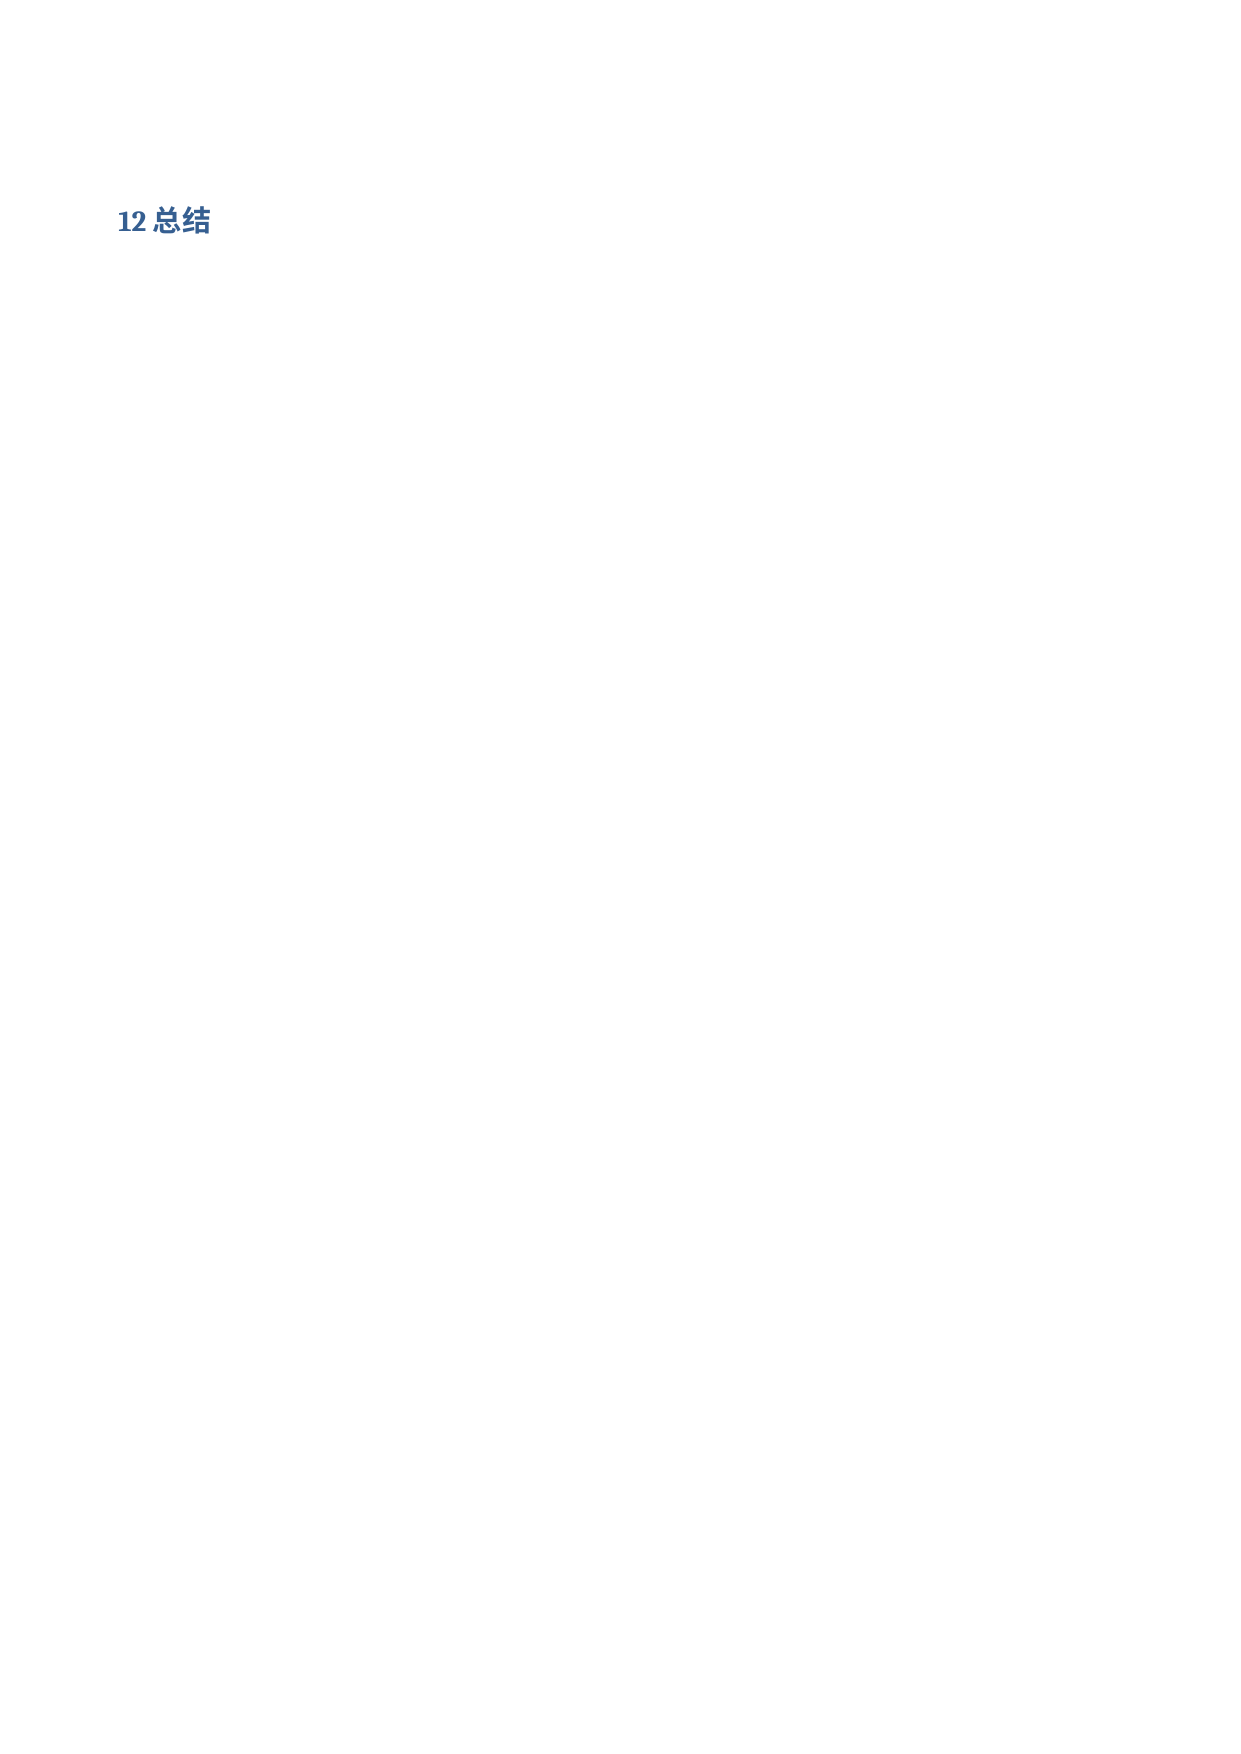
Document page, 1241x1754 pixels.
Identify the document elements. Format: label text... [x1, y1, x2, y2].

subtitle 12 总结 [118, 198, 1122, 240]
